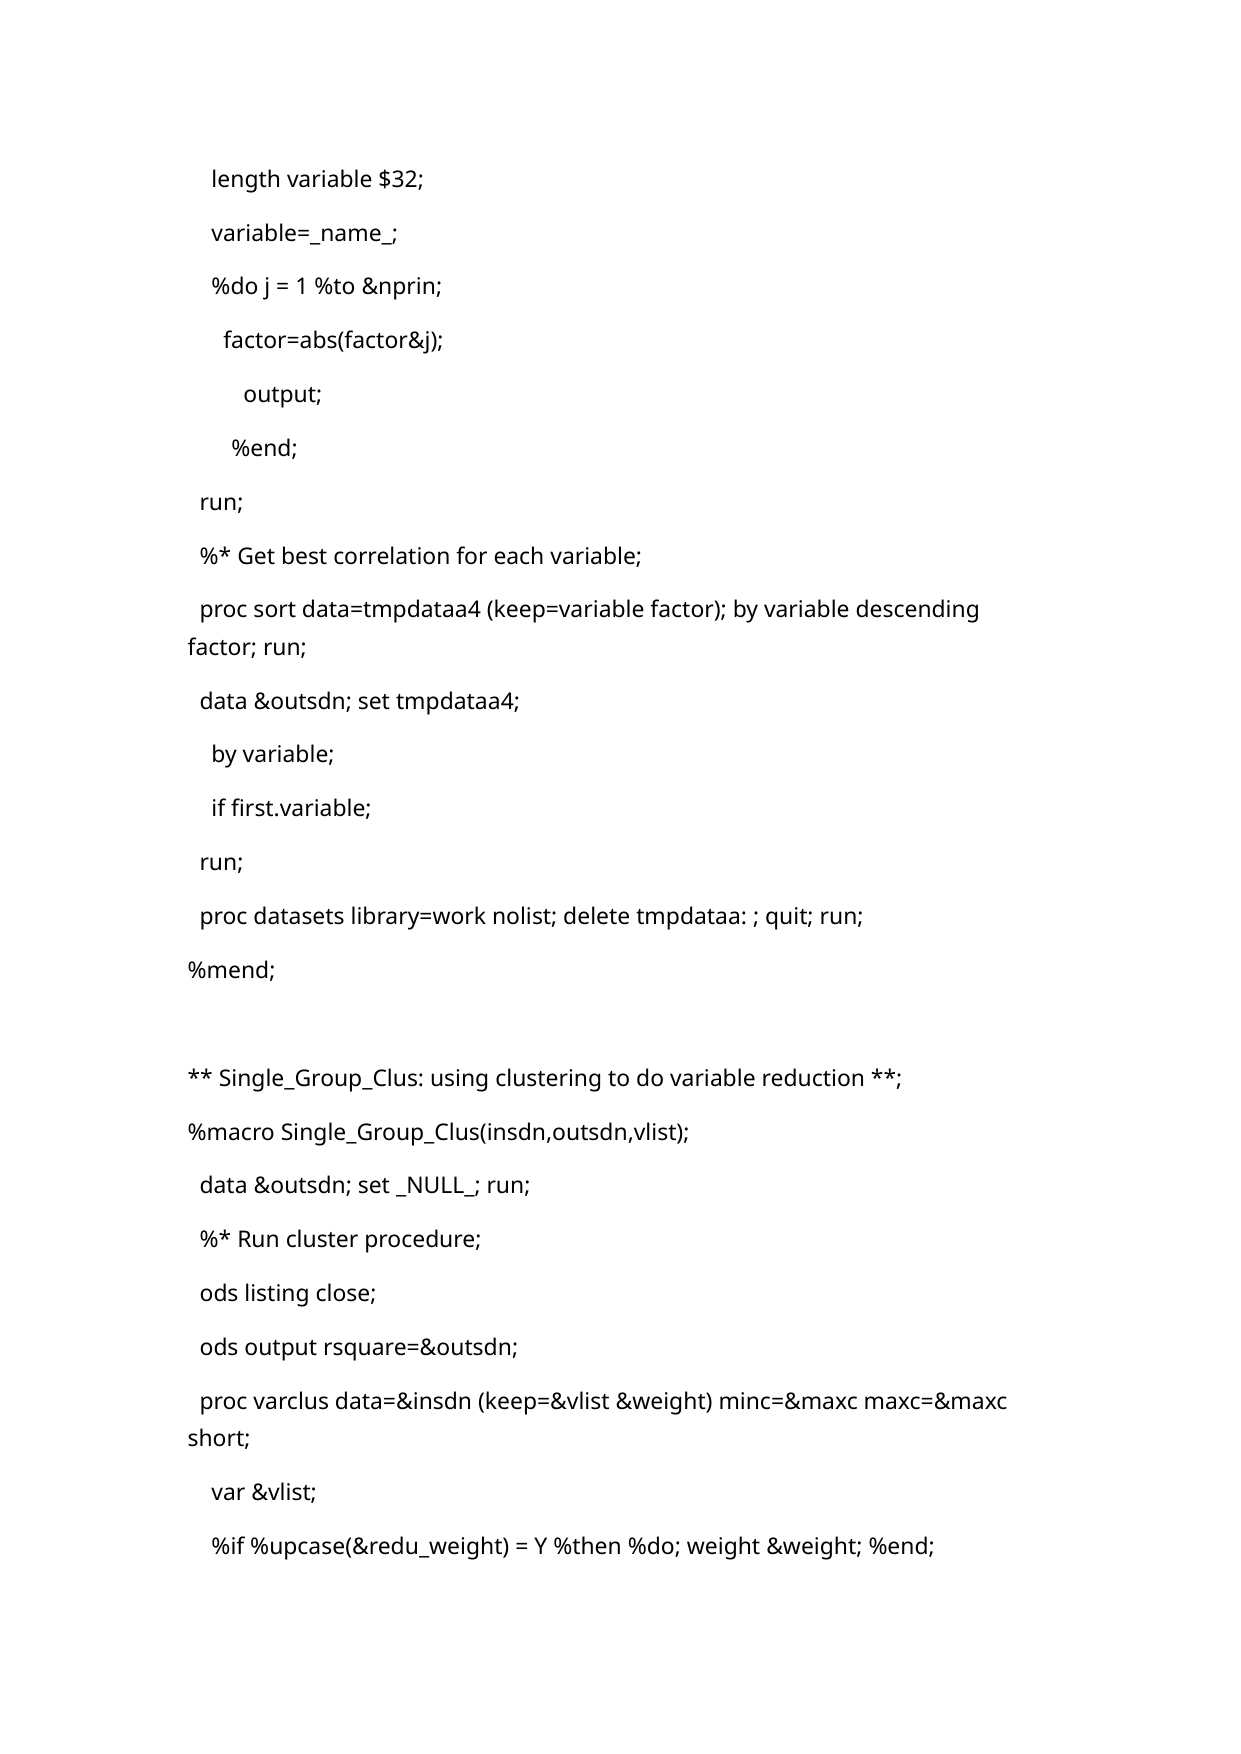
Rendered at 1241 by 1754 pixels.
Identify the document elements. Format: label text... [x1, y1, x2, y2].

text ods output rsquare=&outsdn; [187, 1330, 1053, 1363]
text proc sort data=tmpdataa4 (keep=variable factor); by variable descending factor; run; [187, 593, 1053, 663]
text %* Get best correlation for each variable; [187, 539, 1053, 571]
text data &outsdn; set tmpdataa4; [187, 684, 1053, 716]
text run; [187, 485, 1053, 518]
text %macro Single_Group_Clus(insdn,outsdn,vlist); [187, 1115, 1053, 1147]
text proc varclus data=&insdn (keep=&vlist &weight) minc=&maxc maxc=&maxc short; [187, 1384, 1053, 1454]
text ** Single_Group_Clus: using clustering to do variable reduction **; [187, 1061, 1053, 1093]
text %* Run cluster procedure; [187, 1222, 1053, 1255]
text by variable; [187, 738, 1053, 770]
text %mend; [187, 953, 1053, 986]
text %end; [187, 431, 1053, 464]
text var &vlist; [187, 1475, 1053, 1508]
text length variable $32; [187, 162, 1053, 194]
text %do j = 1 %to &nprin; [187, 270, 1053, 302]
text data &outsdn; set _NULL_; run; [187, 1169, 1053, 1201]
text if first.variable; [187, 792, 1053, 824]
text %if %upcase(&redu_weight) = Y %then %do; weight &weight; %end; [187, 1529, 1053, 1562]
text factor=abs(factor&j); [187, 323, 1053, 356]
text run; [187, 846, 1053, 878]
text output; [187, 377, 1053, 410]
text variable=_name_; [187, 216, 1053, 248]
text ods listing close; [187, 1276, 1053, 1309]
text proc datasets library=work nolist; delete tmpdataa: ; quit; run; [187, 899, 1053, 932]
